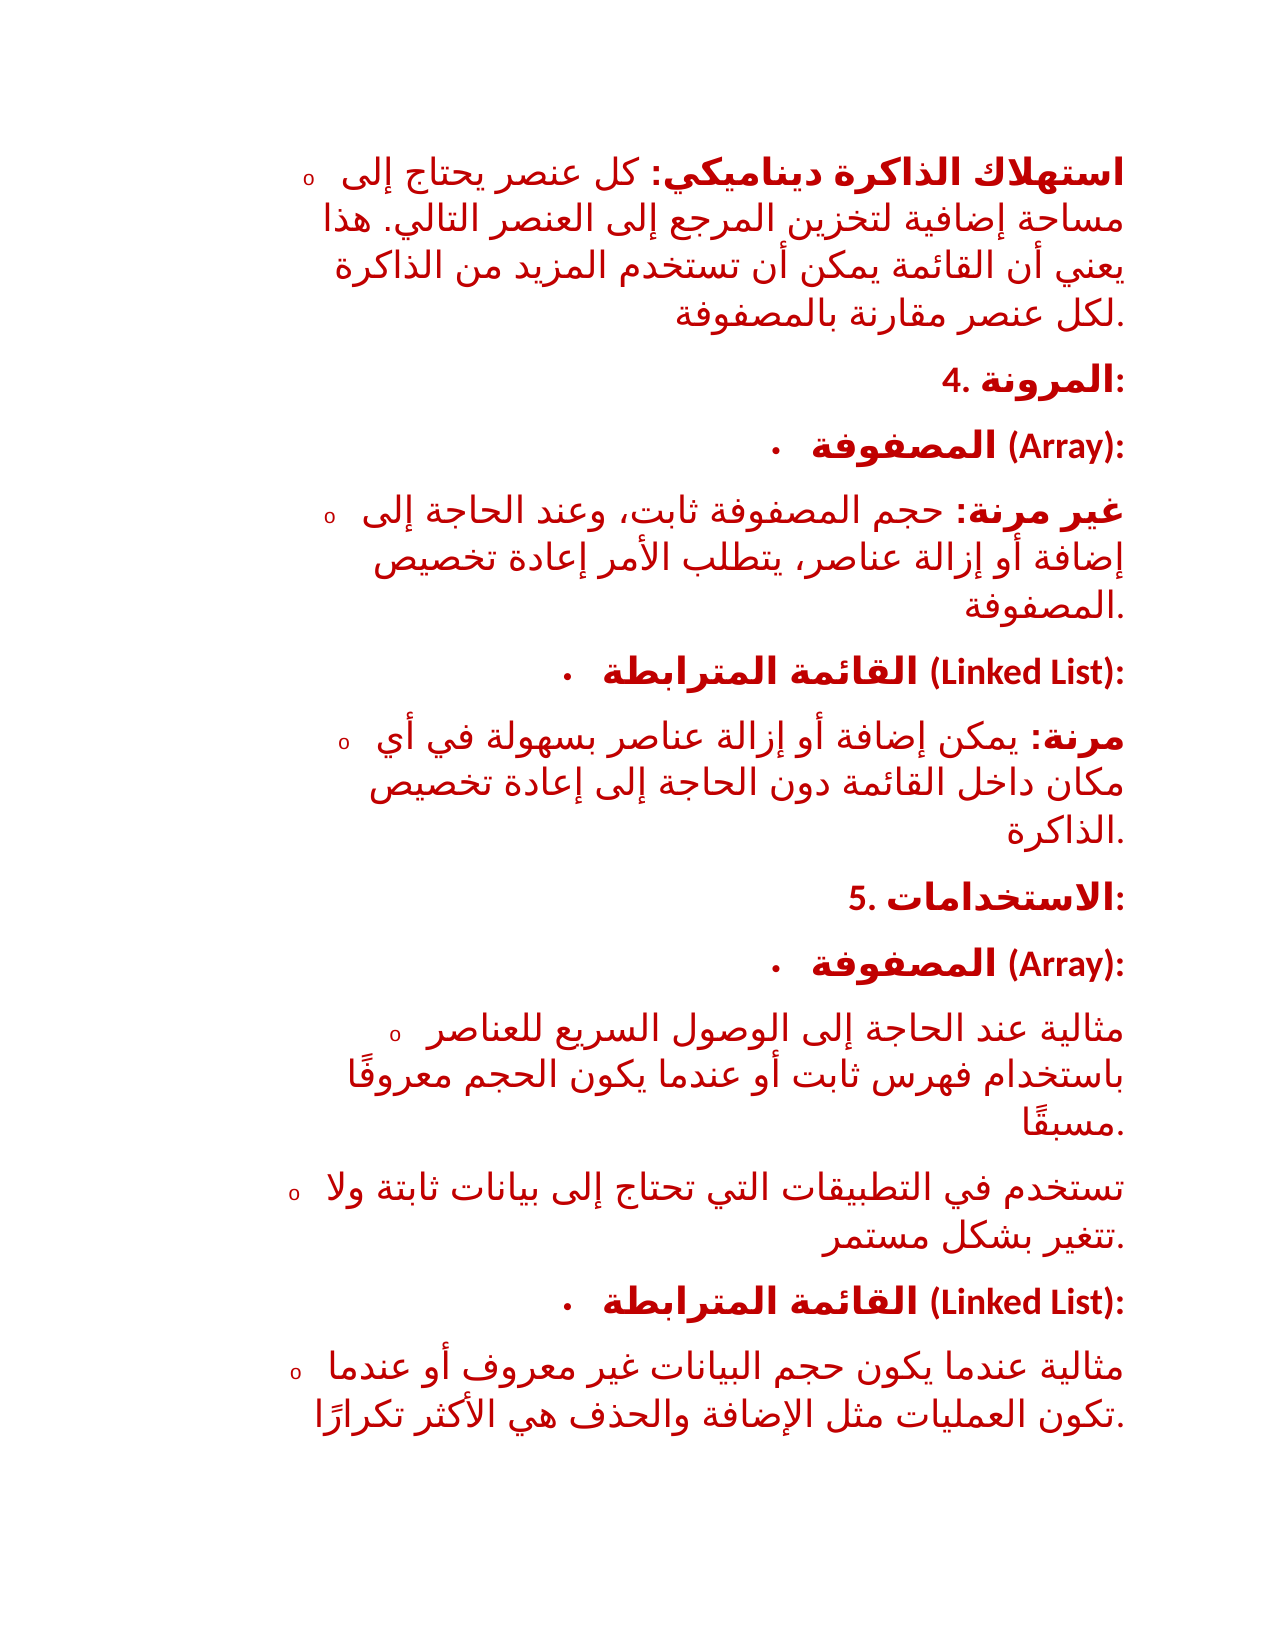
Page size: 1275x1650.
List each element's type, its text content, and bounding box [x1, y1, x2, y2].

list مثالية عند الحاجة إلى الوصول السريع للعناصر باستخدام فهرس ثابت أو عندما يكون الحجم معروفًا مسبقًا. [262, 1006, 1125, 1145]
list تستخدم في التطبيقات التي تحتاج إلى بيانات ثابتة ولا تتغير بشكل مستمر. [262, 1165, 1125, 1258]
list المصفوفة (Array): [187, 422, 1125, 468]
list المصفوفة (Array): [187, 939, 1125, 985]
text 5. الاستخدامات: [150, 873, 1125, 919]
list مثالية عندما يكون حجم البيانات غير معروف أو عندما تكون العمليات مثل الإضافة والحذف هي الأكثر تكرارًا. [262, 1344, 1125, 1437]
list القائمة المترابطة (Linked List): [187, 1278, 1125, 1324]
list القائمة المترابطة (Linked List): [187, 648, 1125, 694]
text 4. المرونة: [150, 356, 1125, 402]
list مرنة: يمكن إضافة أو إزالة عناصر بسهولة في أي مكان داخل القائمة دون الحاجة إلى إعادة تخصيص الذاكرة. [262, 714, 1125, 853]
list استهلاك الذاكرة ديناميكي: كل عنصر يحتاج إلى مساحة إضافية لتخزين المرجع إلى العنصر التالي. هذا يعني أن القائمة يمكن أن تستخدم المزيد من الذاكرة لكل عنصر مقارنة بالمصفوفة. [262, 150, 1125, 336]
list غير مرنة: حجم المصفوفة ثابت، وعند الحاجة إلى إضافة أو إزالة عناصر، يتطلب الأمر إعادة تخصيص المصفوفة. [262, 488, 1125, 627]
